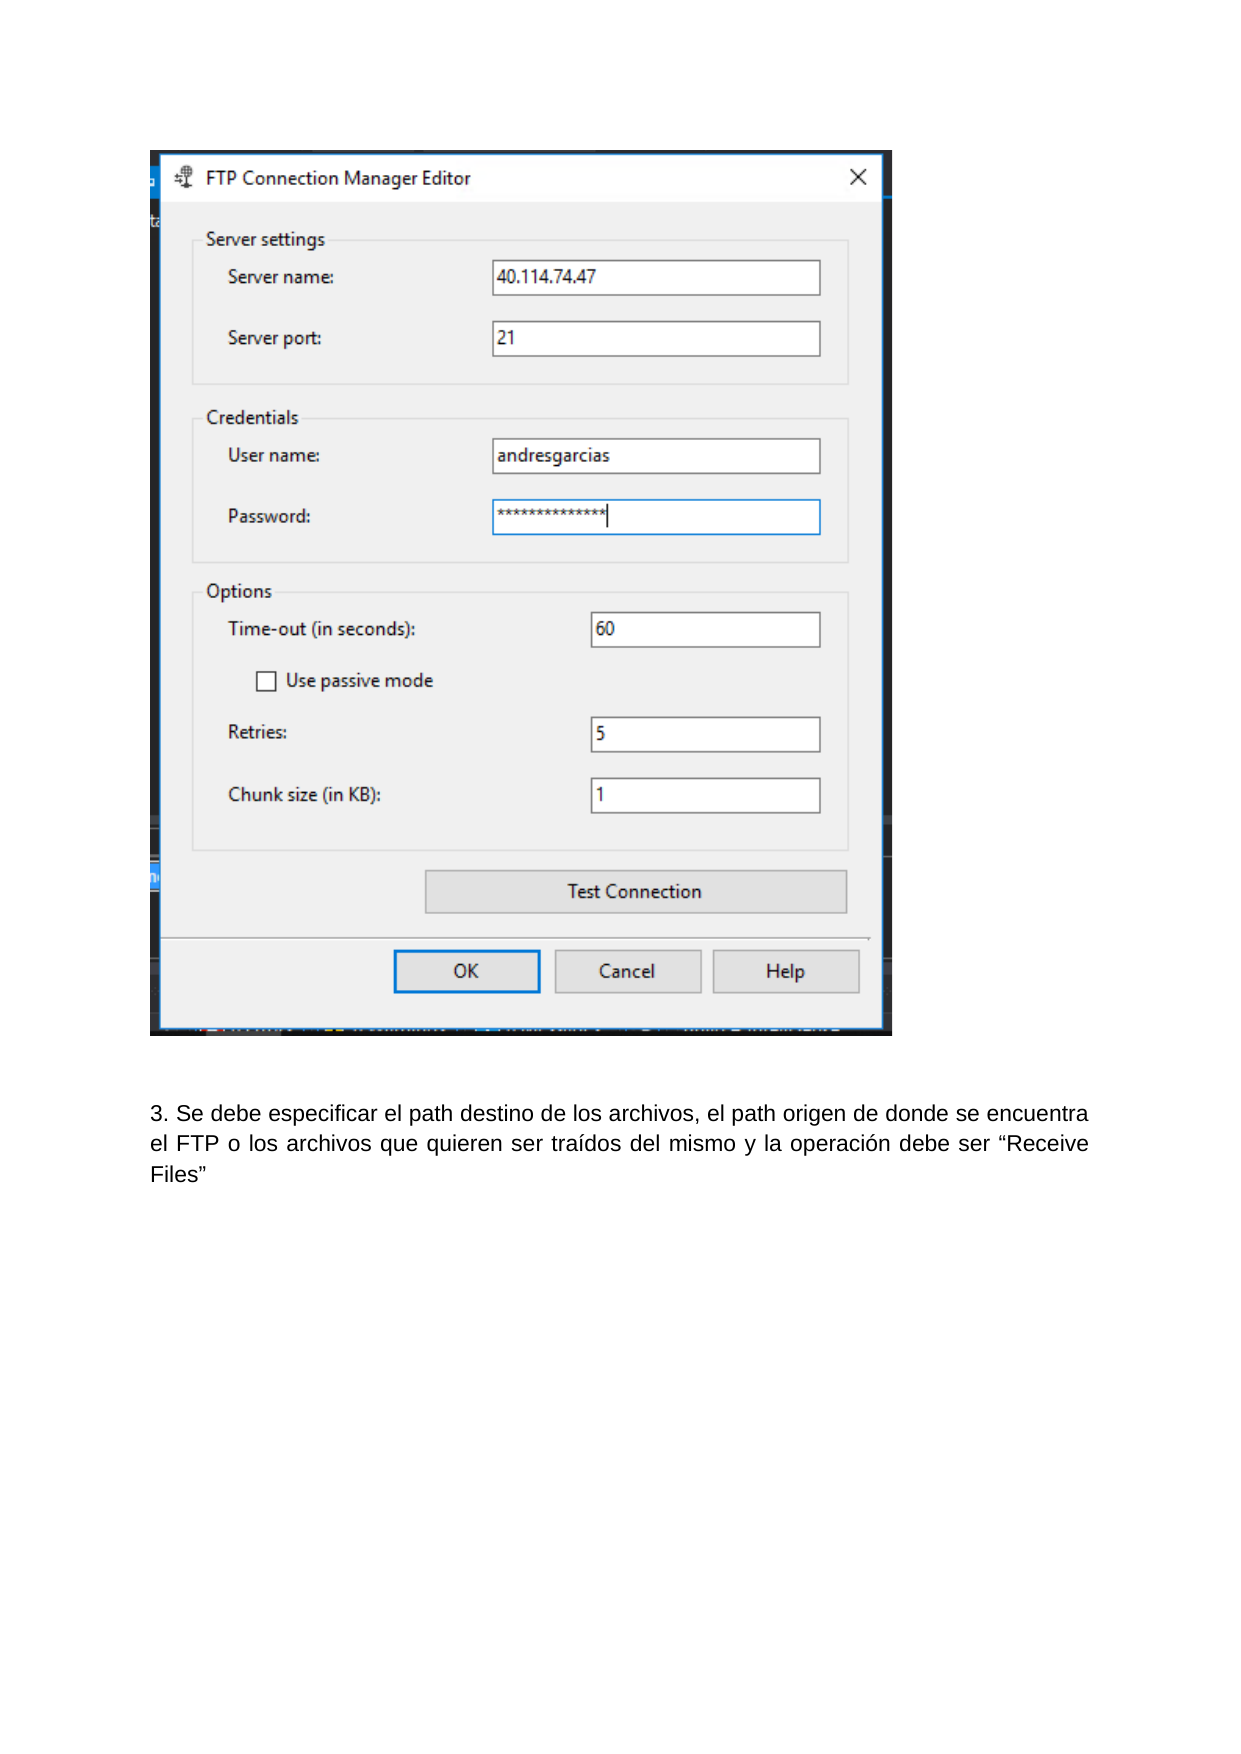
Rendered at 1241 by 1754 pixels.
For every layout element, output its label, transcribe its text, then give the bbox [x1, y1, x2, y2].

picture [150, 150, 893, 1036]
text 3. Se debe especificar el path destino de los archivos, el path origen de donde se encuentra el FTP o los archivos que quieren ser traídos del mismo y la operación debe ser “Receive Files” [150, 1100, 1090, 1187]
